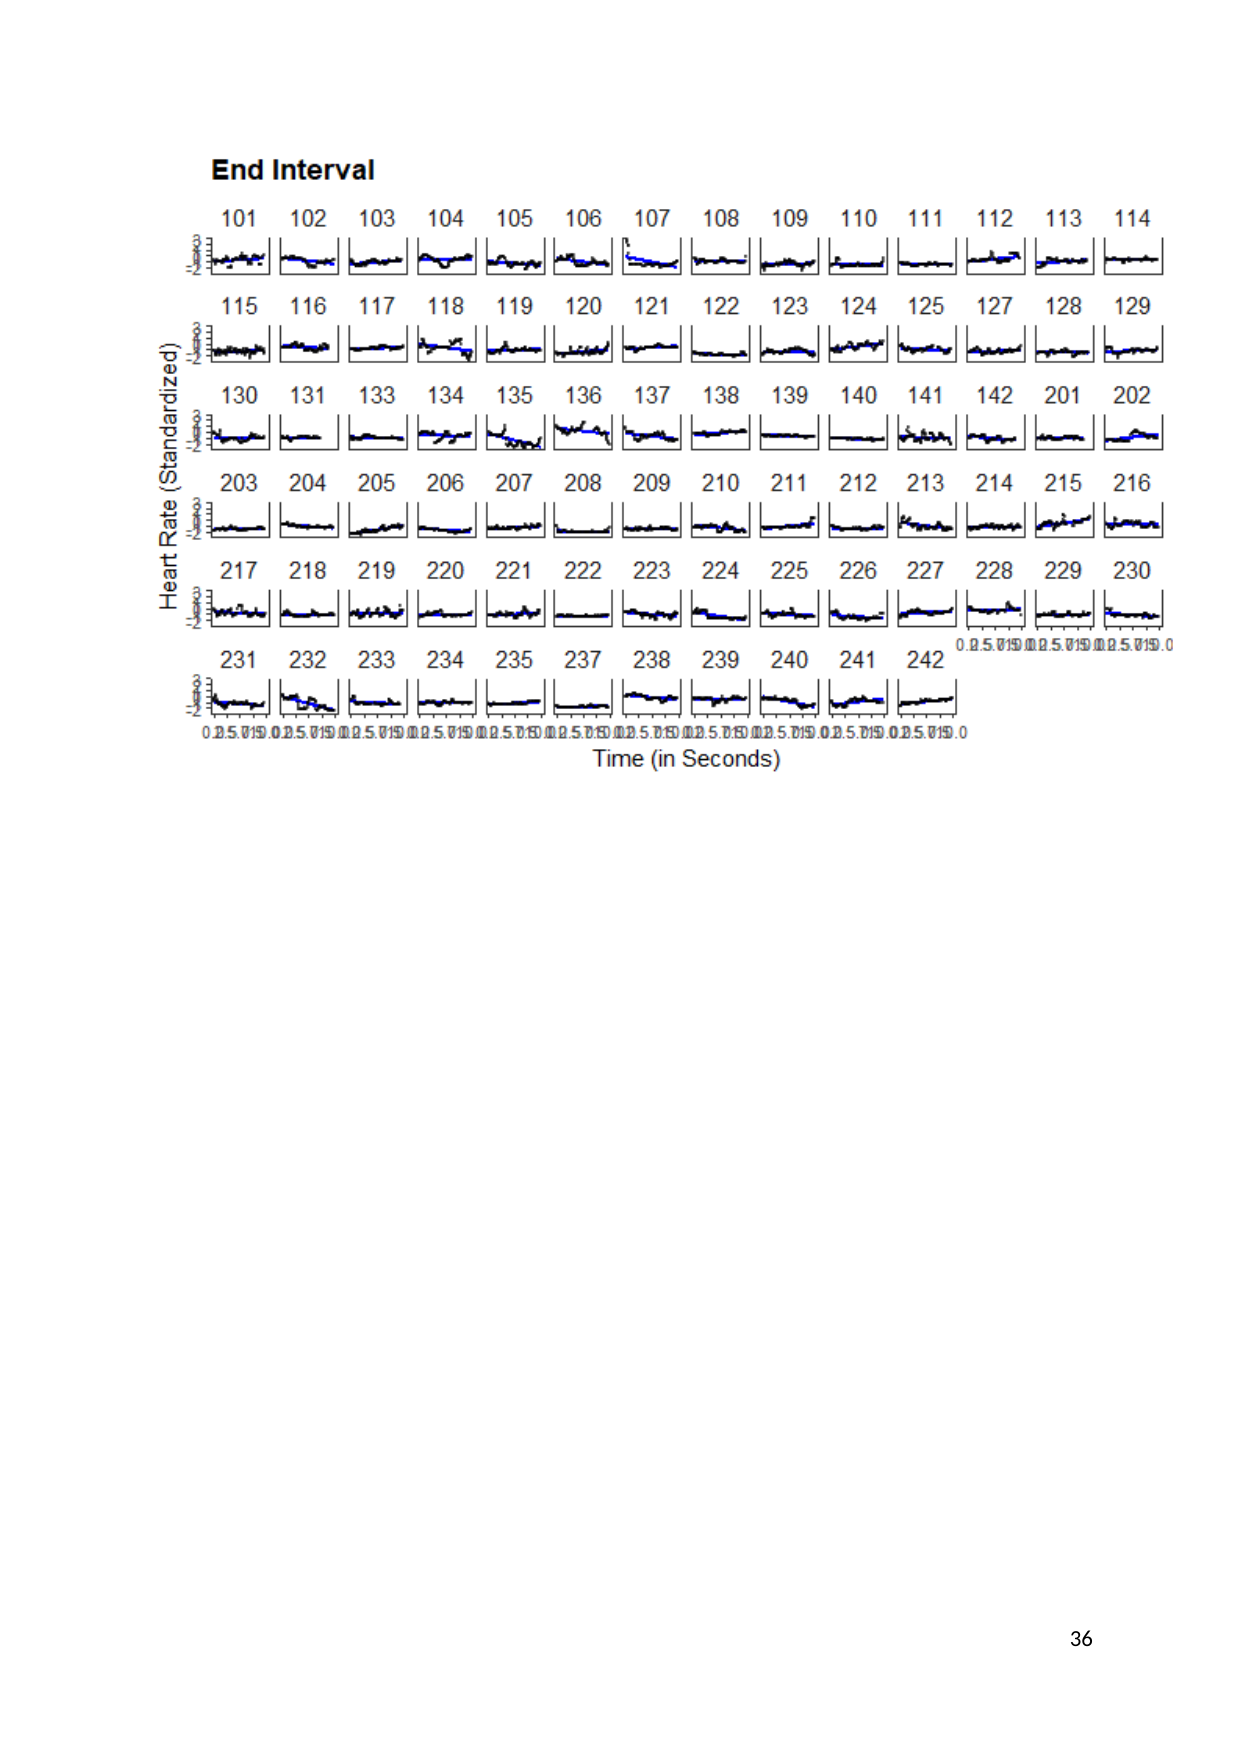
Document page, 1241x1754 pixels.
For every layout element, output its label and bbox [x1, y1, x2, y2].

picture [147, 147, 1173, 781]
